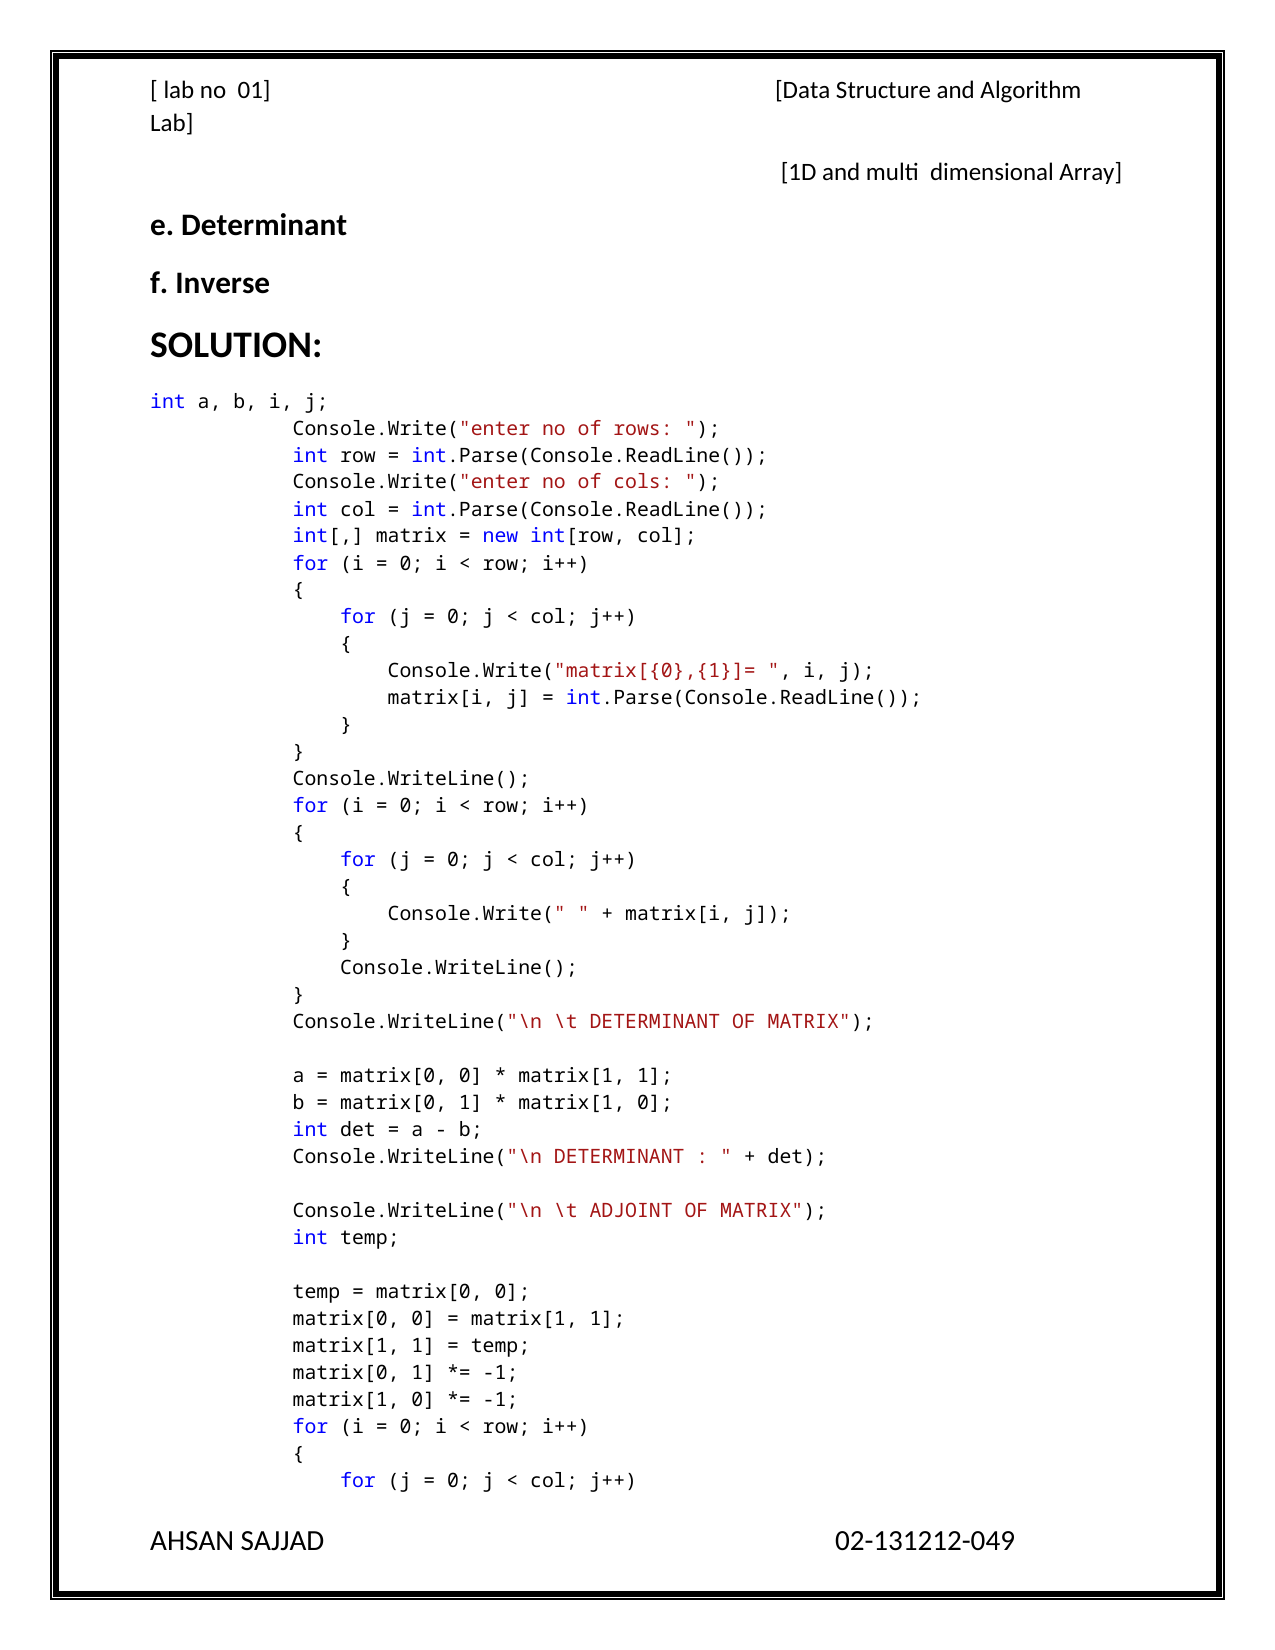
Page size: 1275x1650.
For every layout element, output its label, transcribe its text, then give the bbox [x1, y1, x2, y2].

text b = matrix[0, 1] * matrix[1, 0]; [150, 1088, 1125, 1115]
text Console.Write("matrix[{0},{1}]= ", i, j); [150, 657, 1125, 684]
text a = matrix[0, 0] * matrix[1, 1]; [150, 1061, 1125, 1088]
text Console.Write(" " + matrix[i, j]); [150, 899, 1125, 926]
text for (j = 0; j < col; j++) [150, 1466, 1125, 1493]
text matrix[0, 1] *= -1; [150, 1358, 1125, 1385]
text for (i = 0; i < row; i++) [150, 1412, 1125, 1439]
text { [150, 576, 1125, 603]
text e. Determinant [150, 205, 1125, 243]
text Console.WriteLine(); [150, 764, 1125, 792]
text int col = int.Parse(Console.ReadLine()); [150, 495, 1125, 522]
text } [150, 926, 1125, 953]
text int temp; [150, 1223, 1125, 1250]
text } [150, 980, 1125, 1007]
text } [150, 711, 1125, 738]
text for (i = 0; i < row; i++) [150, 549, 1125, 576]
text Console.WriteLine("\n \t ADJOINT OF MATRIX"); [150, 1196, 1125, 1223]
text int det = a - b; [150, 1115, 1125, 1142]
text f. Inverse [150, 263, 1125, 301]
text for (j = 0; j < col; j++) [150, 603, 1125, 630]
text matrix[i, j] = int.Parse(Console.ReadLine()); [150, 684, 1125, 711]
text Console.WriteLine("\n DETERMINANT : " + det); [150, 1142, 1125, 1169]
text { [150, 1439, 1125, 1466]
text int a, b, i, j; [150, 387, 1125, 414]
text matrix[0, 0] = matrix[1, 1]; [150, 1304, 1125, 1331]
text for (i = 0; i < row; i++) [150, 792, 1125, 818]
text matrix[1, 0] *= -1; [150, 1385, 1125, 1412]
text { [150, 872, 1125, 899]
text int row = int.Parse(Console.ReadLine()); [150, 441, 1125, 468]
text temp = matrix[0, 0]; [150, 1277, 1125, 1304]
text matrix[1, 1] = temp; [150, 1331, 1125, 1358]
text Console.WriteLine("\n \t DETERMINANT OF MATRIX"); [150, 1007, 1125, 1034]
text { [150, 818, 1125, 846]
text { [150, 630, 1125, 657]
text SOLUTION: [150, 321, 1125, 367]
text for (j = 0; j < col; j++) [150, 846, 1125, 872]
text Console.Write("enter no of cols: "); [150, 468, 1125, 495]
text int[,] matrix = new int[row, col]; [150, 522, 1125, 549]
text } [150, 738, 1125, 764]
text Console.WriteLine(); [150, 953, 1125, 980]
text Console.Write("enter no of rows: "); [150, 414, 1125, 441]
